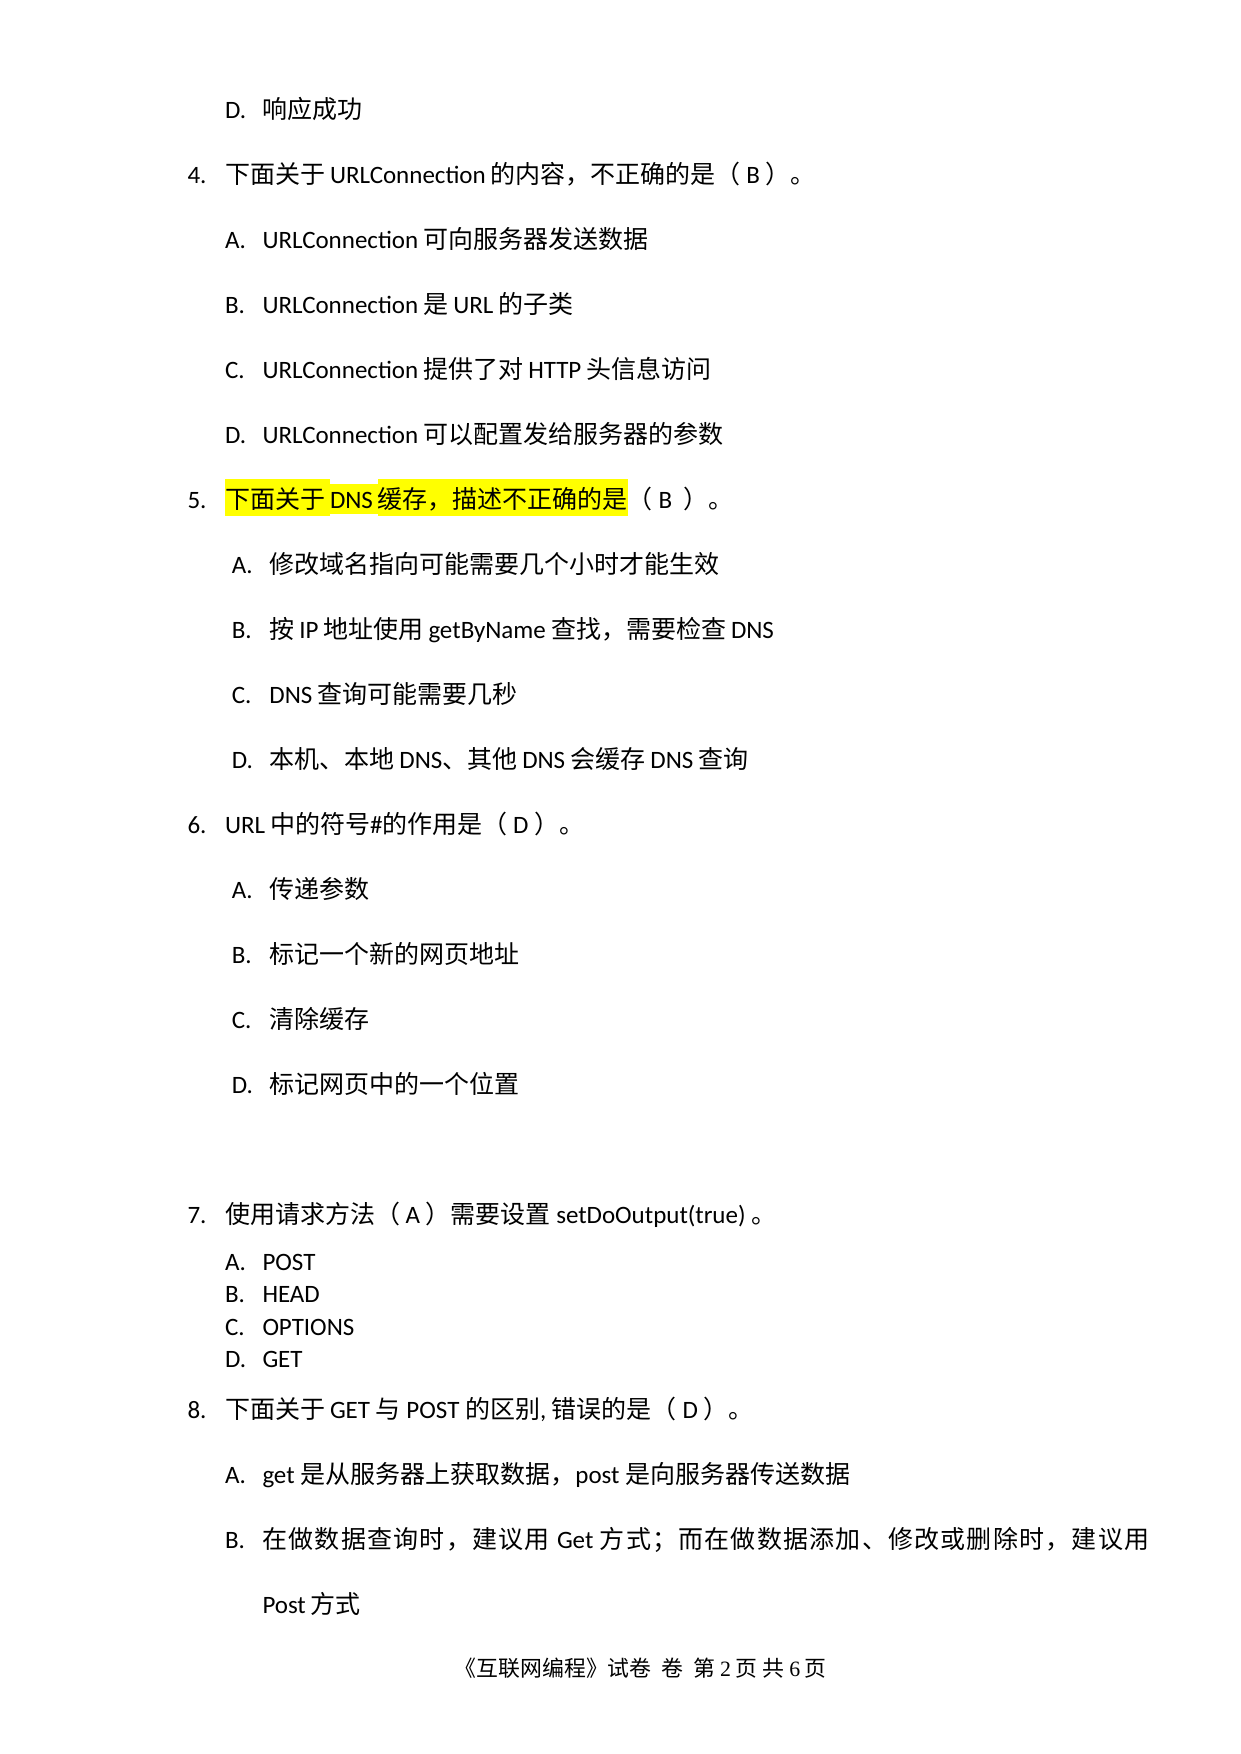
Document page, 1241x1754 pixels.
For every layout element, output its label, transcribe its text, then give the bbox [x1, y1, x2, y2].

list 下面关于DNS缓存，描述不正确的是（ B ）。 [187, 465, 1152, 530]
list 使用请求方法（ A ）需要设置 setDoOutput(true) 。 [187, 1180, 1152, 1245]
list 在做数据查询时，建议用Get方式；而在做数据添加、修改或删除时，建议用Post方式 [225, 1505, 1152, 1635]
list URLConnection是URL的子类 [225, 270, 1152, 335]
list URLConnection可向服务器发送数据 [225, 205, 1152, 270]
list 传递参数 [232, 855, 1152, 920]
list POST [225, 1245, 1152, 1277]
list URLConnection可以配置发给服务器的参数 [225, 400, 1152, 465]
list OPTIONS [225, 1310, 1152, 1342]
list 下面关于URLConnection的内容，不正确的是（ B ）。 [187, 140, 1152, 205]
list HEAD [225, 1277, 1152, 1310]
list 按IP地址使用getByName查找，需要检查DNS [232, 595, 1152, 660]
list 标记一个新的网页地址 [232, 920, 1152, 985]
list get 是从服务器上获取数据，post 是向服务器传送数据 [225, 1440, 1152, 1505]
list 修改域名指向可能需要几个小时才能生效 [232, 530, 1152, 595]
list 下面关于GET 与 POST 的区别, 错误的是（ D ）。 [187, 1375, 1152, 1440]
list DNS查询可能需要几秒 [232, 660, 1152, 725]
list 本机、本地DNS、其他DNS会缓存DNS查询 [232, 725, 1152, 790]
list 响应成功 [225, 75, 1152, 140]
list 标记网页中的一个位置 [232, 1050, 1152, 1115]
list URL中的符号#的作用是（ D ）。 [187, 790, 1152, 855]
list GET [225, 1342, 1152, 1375]
list 清除缓存 [232, 985, 1152, 1050]
list URLConnection提供了对HTTP头信息访问 [225, 335, 1152, 400]
